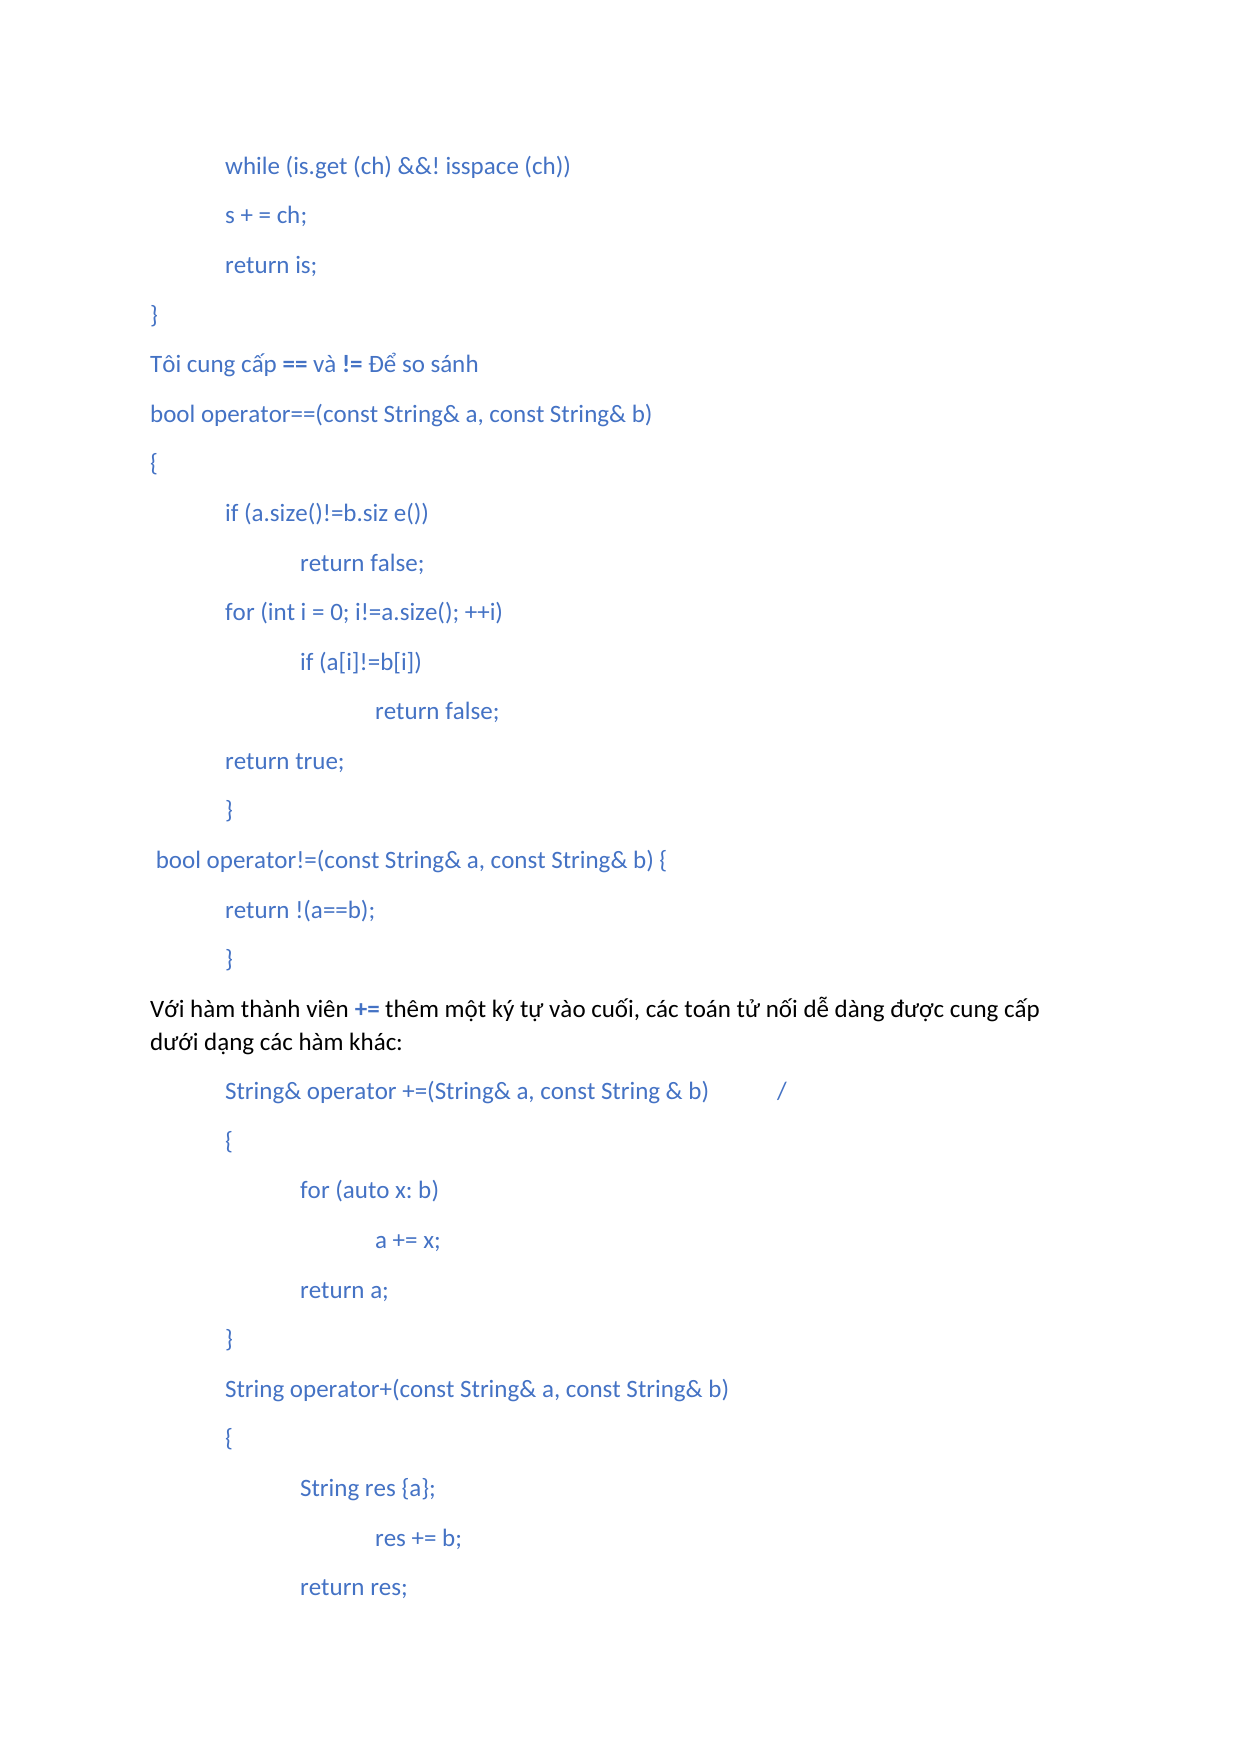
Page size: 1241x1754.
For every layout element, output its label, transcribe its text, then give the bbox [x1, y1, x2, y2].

text return true; [150, 745, 1090, 776]
text } [150, 299, 1090, 329]
text { [150, 447, 1090, 478]
text return false; [300, 695, 1090, 726]
text bool operator!=(const String& a, const String& b) { [150, 844, 1090, 875]
text } [150, 1323, 1090, 1354]
text String& operator +=(String& a, const String & b) / [150, 1075, 1090, 1106]
text String res {a}; [225, 1472, 1090, 1503]
text for (int i = 0; i!=a.size(); ++i) [150, 596, 1090, 627]
text a += x; [300, 1224, 1090, 1255]
text while (is.get (ch) &&! isspace (ch)) [225, 150, 1090, 181]
text String operator+(const String& a, const String& b) [150, 1373, 1090, 1403]
text if (a[i]!=b[i]) [225, 646, 1090, 676]
text if (a.size()!=b.siz e()) [150, 497, 1090, 528]
text return false; [225, 547, 1090, 577]
text return !(a==b); [150, 894, 1090, 924]
text return is; [225, 249, 1090, 280]
text return res; [225, 1571, 1090, 1602]
text } [150, 943, 1090, 974]
text res += b; [300, 1522, 1090, 1552]
text bool operator==(const String& a, const String& b) [150, 398, 1090, 428]
text return a; [225, 1274, 1090, 1304]
text for (auto x: b) [225, 1174, 1090, 1205]
text } [150, 794, 1090, 825]
text Tôi cung cấp == và != Để so sánh [150, 348, 1090, 379]
text s + = ch; [225, 199, 1090, 230]
text { [150, 1422, 1090, 1453]
text { [150, 1125, 1090, 1156]
text Với hàm thành viên += thêm một ký tự vào cuối, các toán tử nối dễ dàng được cung cấp dưới dạng các hàm khác: [150, 993, 1090, 1056]
